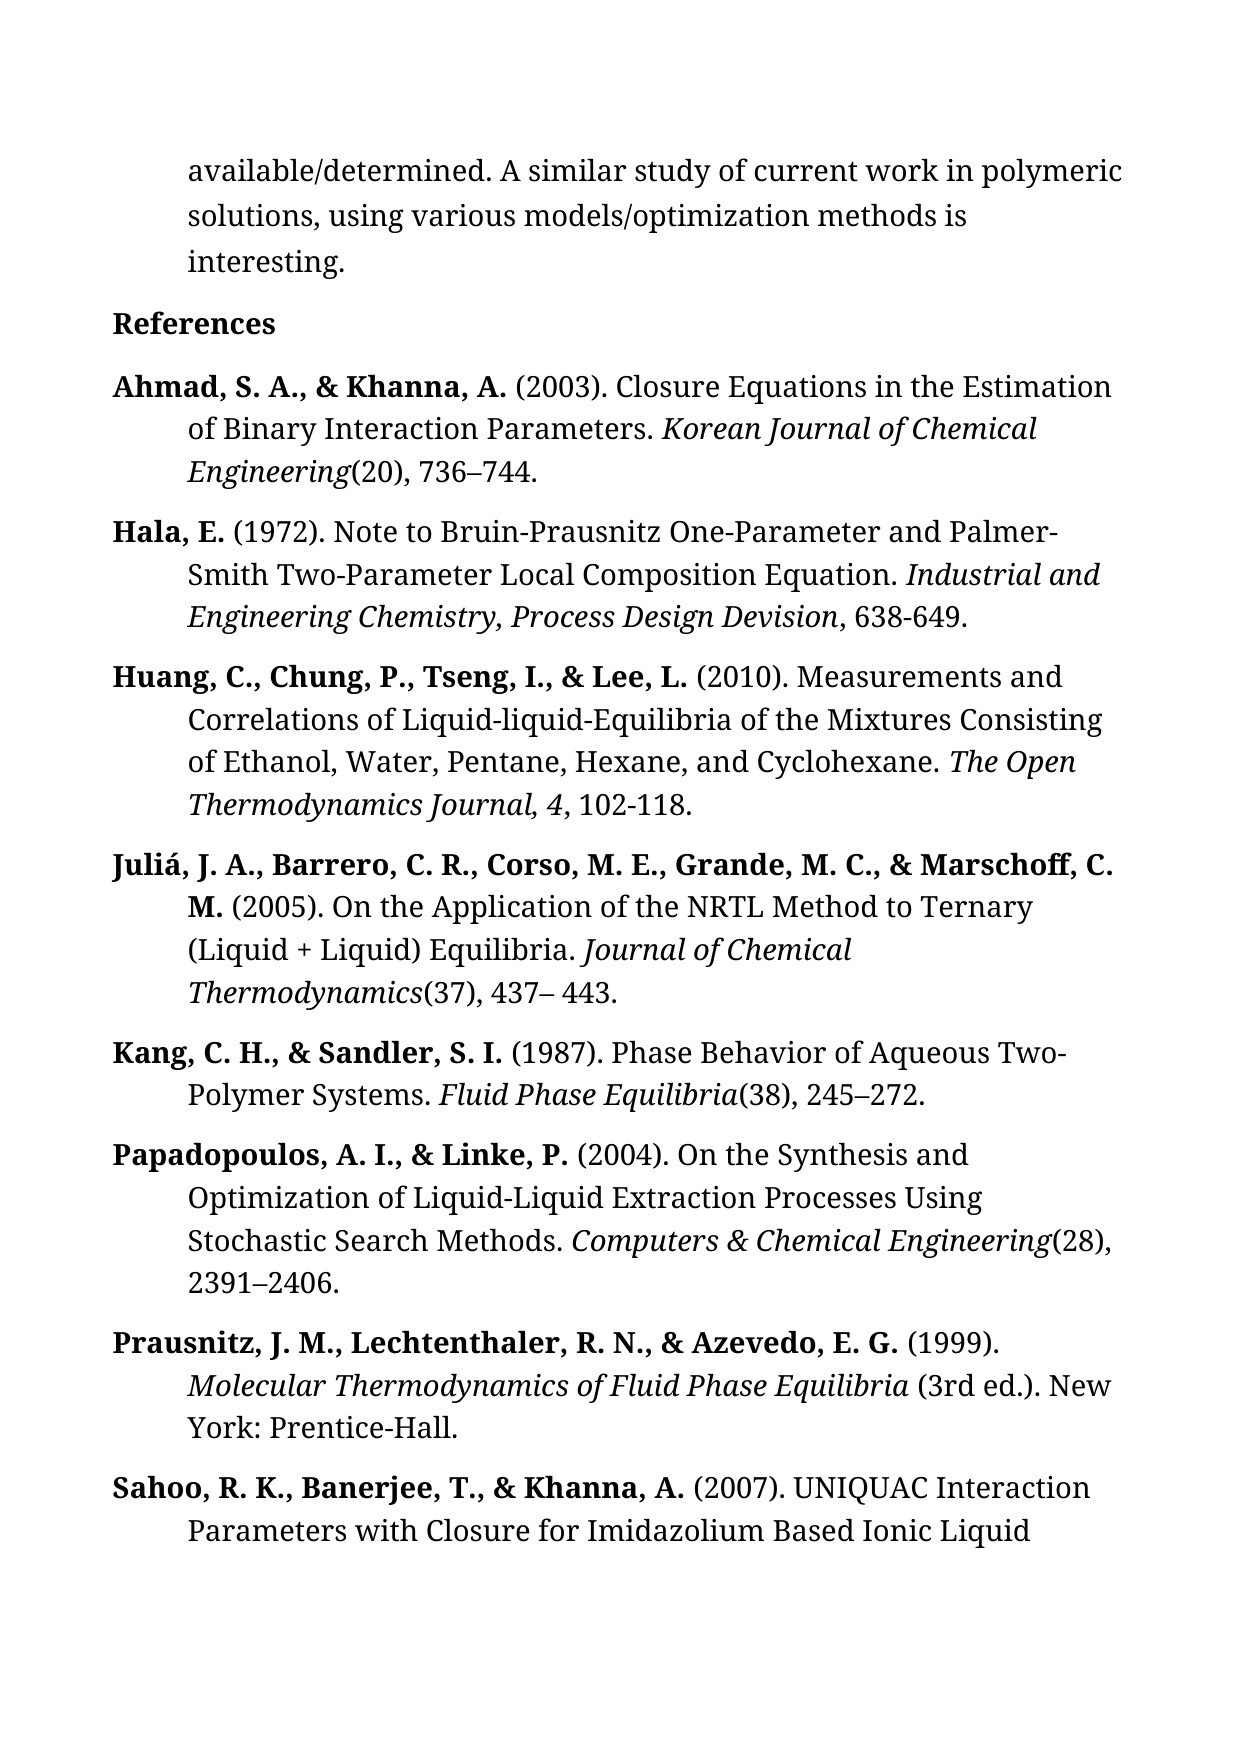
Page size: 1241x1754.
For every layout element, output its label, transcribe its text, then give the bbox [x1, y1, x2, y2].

text Hala, E. (1972). Note to Bruin-Prausnitz One-Parameter and Palmer-Smith Two-Parameter Local Composition Equation. Industrial and Engineering Chemistry, Process Design Devision, 638-649. [112, 511, 1128, 636]
text Prausnitz, J. M., Lechtenthaler, R. N., & Azevedo, E. G. (1999). Molecular Thermodynamics of Fluid Phase Equilibria (3rd ed.). New York: Prentice-Hall. [112, 1322, 1128, 1447]
text Huang, C., Chung, P., Tseng, I., & Lee, L. (2010). Measurements and Correlations of Liquid-liquid-Equilibria of the Mixtures Consisting of Ethanol, Water, Pentane, Hexane, and Cyclohexane. The Open Thermodynamics Journal, 4, 102-118. [112, 656, 1128, 824]
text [112, 1467, 1128, 1550]
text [187, 150, 1128, 281]
text Juliá, J. A., Barrero, C. R., Corso, M. E., Grande, M. C., & Marschoff, C. M. (2005). On the Application of the NRTL Method to Ternary (Liquid + Liquid) Equilibria. Journal of Chemical Thermodynamics(37), 437– 443. [112, 844, 1128, 1012]
text References [112, 303, 1128, 343]
text Ahmad, S. A., & Khanna, A. (2003). Closure Equations in the Estimation of Binary Interaction Parameters. Korean Journal of Chemical Engineering(20), 736–744. [112, 366, 1128, 491]
text Kang, C. H., & Sandler, S. I. (1987). Phase Behavior of Aqueous Two- Polymer Systems. Fluid Phase Equilibria(38), 245–272. [112, 1032, 1128, 1114]
text Papadopoulos, A. I., & Linke, P. (2004). On the Synthesis and Optimization of Liquid-Liquid Extraction Processes Using Stochastic Search Methods. Computers & Chemical Engineering(28), 2391–2406. [112, 1134, 1128, 1302]
